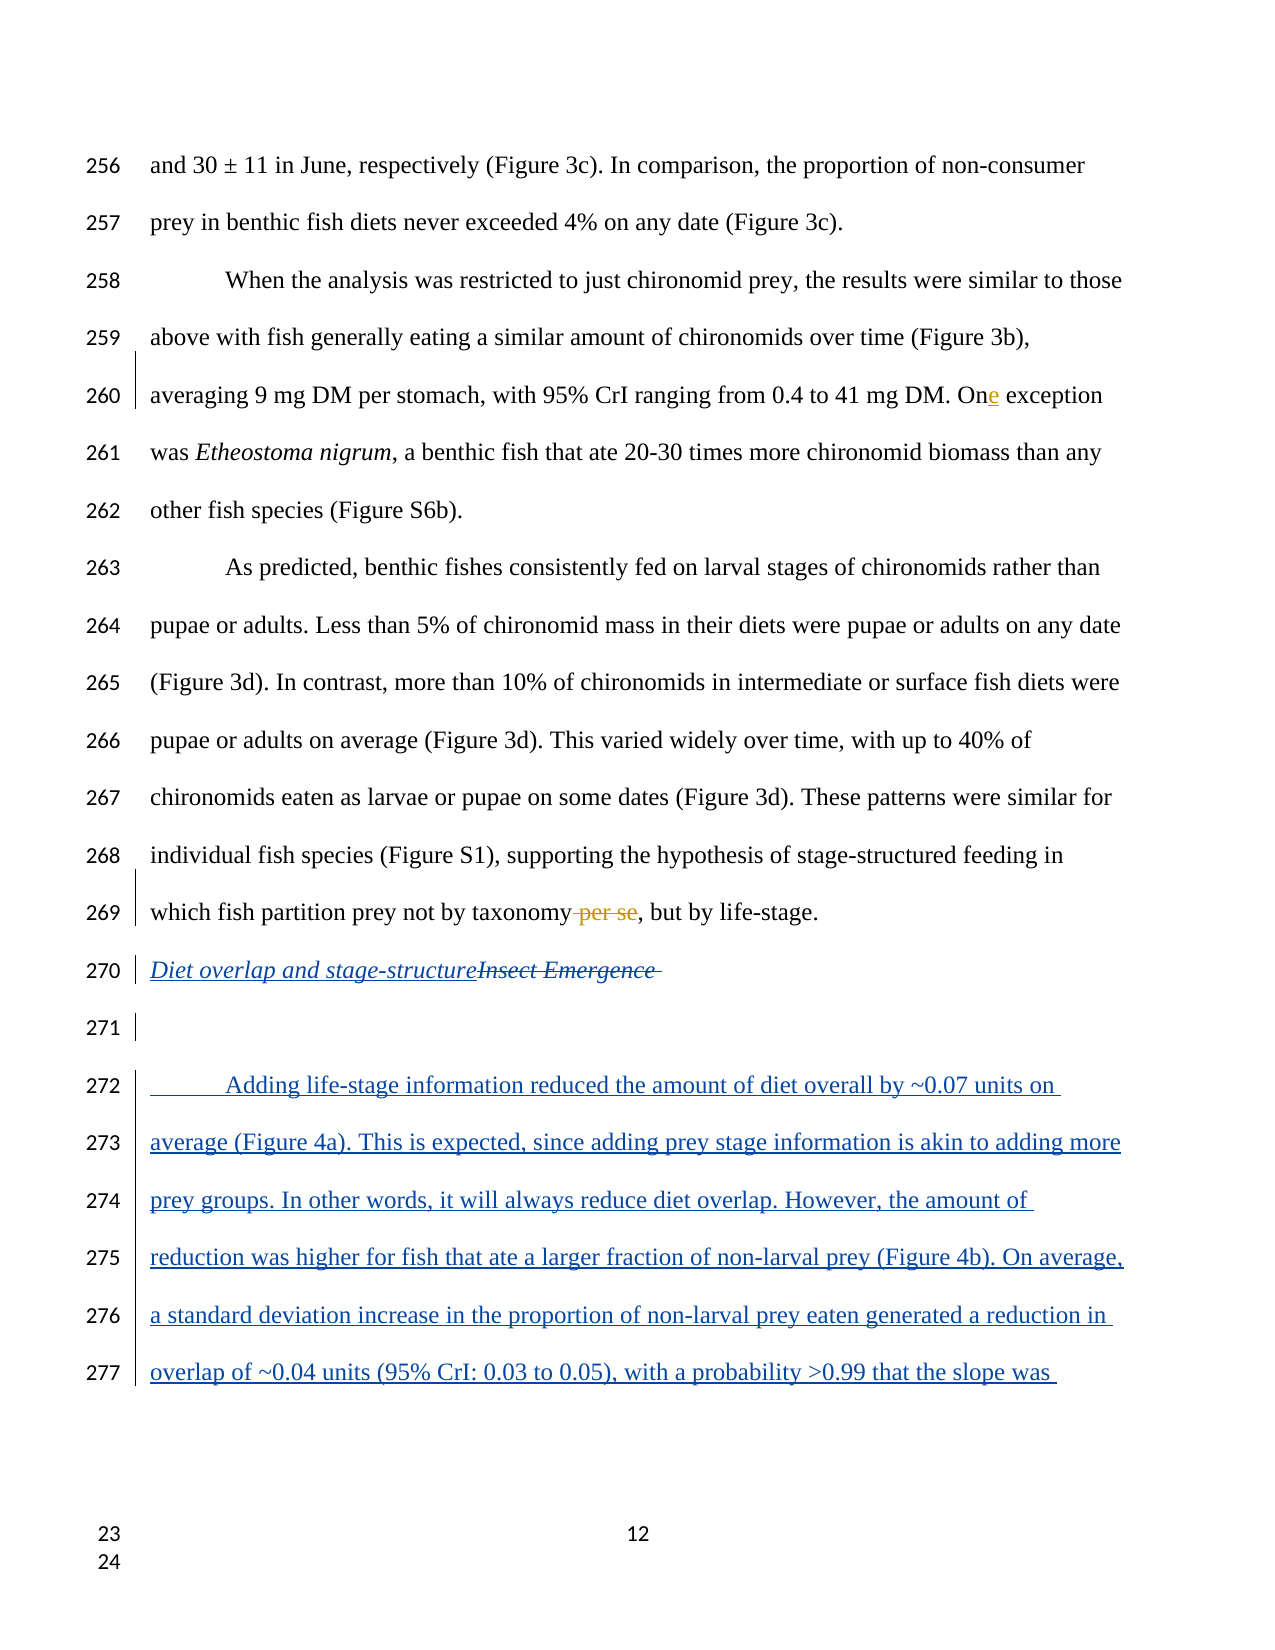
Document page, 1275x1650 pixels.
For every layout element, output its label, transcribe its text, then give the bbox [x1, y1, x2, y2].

text As predicted, benthic fishes consistently fed on larval stages of chironomids rather than pupae or adults. Less than 5% of chironomid mass in their diets were pupae or adults on any date (Figure 3d). In contrast, more than 10% of chironomids in intermediate or surface fish diets were pupae or adults on average (Figure 3d). This varied widely over time, with up to 40% of chironomids eaten as larvae or pupae on some dates (Figure 3d). These patterns were similar for individual fish species (Figure S1), supporting the hypothesis of stage-structured feeding in which fish partition prey not by taxonomy, but by life-stage. [150, 552, 1125, 926]
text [150, 150, 1125, 236]
text When the analysis was restricted to just chironomid prey, the results were similar to those above with fish generally eating a similar amount of chironomids over time (Figure 3b), averaging 9 mg DM per stomach, with 95% CrI ranging from 0.4 to 41 mg DM. On exception was Etheostoma nigrum, a benthic fish that ate 20-30 times more chironomid biomass than any other fish species (Figure S6b). [150, 265, 1125, 524]
